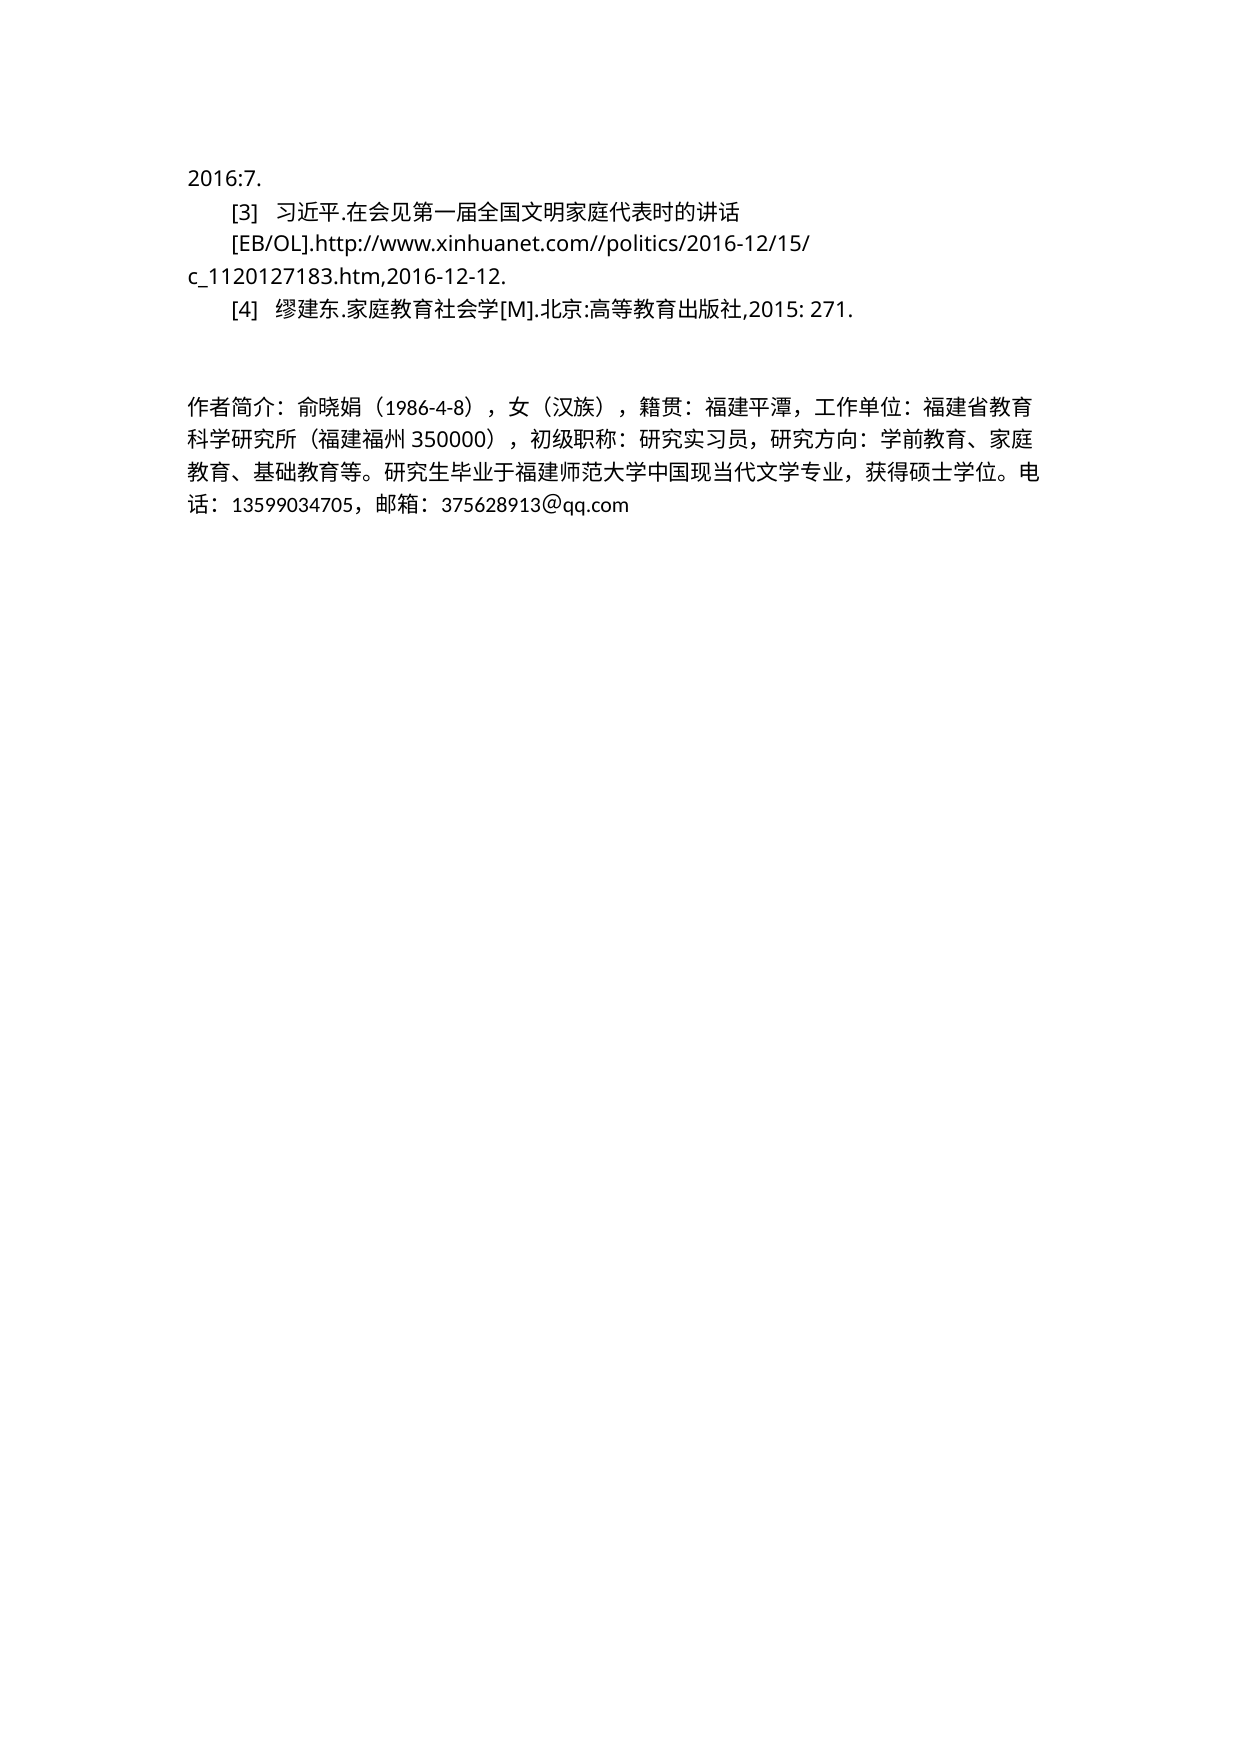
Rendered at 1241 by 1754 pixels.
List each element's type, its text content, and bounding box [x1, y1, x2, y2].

text 作者简介：俞晓娟（1986-4-8），女（汉族），籍贯：福建平潭，工作单位：福建省教育科学研究所（福建福州 350000），初级职称：研究实习员，研究方向：学前教育、家庭教育、基础教育等。研究生毕业于福建师范大学中国现当代文学专业，获得硕士学位。电话：13599034705，邮箱：375628913＠qq.com [187, 357, 1053, 519]
list 缪建东.家庭教育社会学[M].北京:高等教育出版社,2015: 271. [187, 292, 1053, 324]
list 习近平.在会见第一届全国文明家庭代表时的讲话 [187, 194, 1053, 227]
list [187, 162, 1053, 194]
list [187, 227, 1053, 292]
